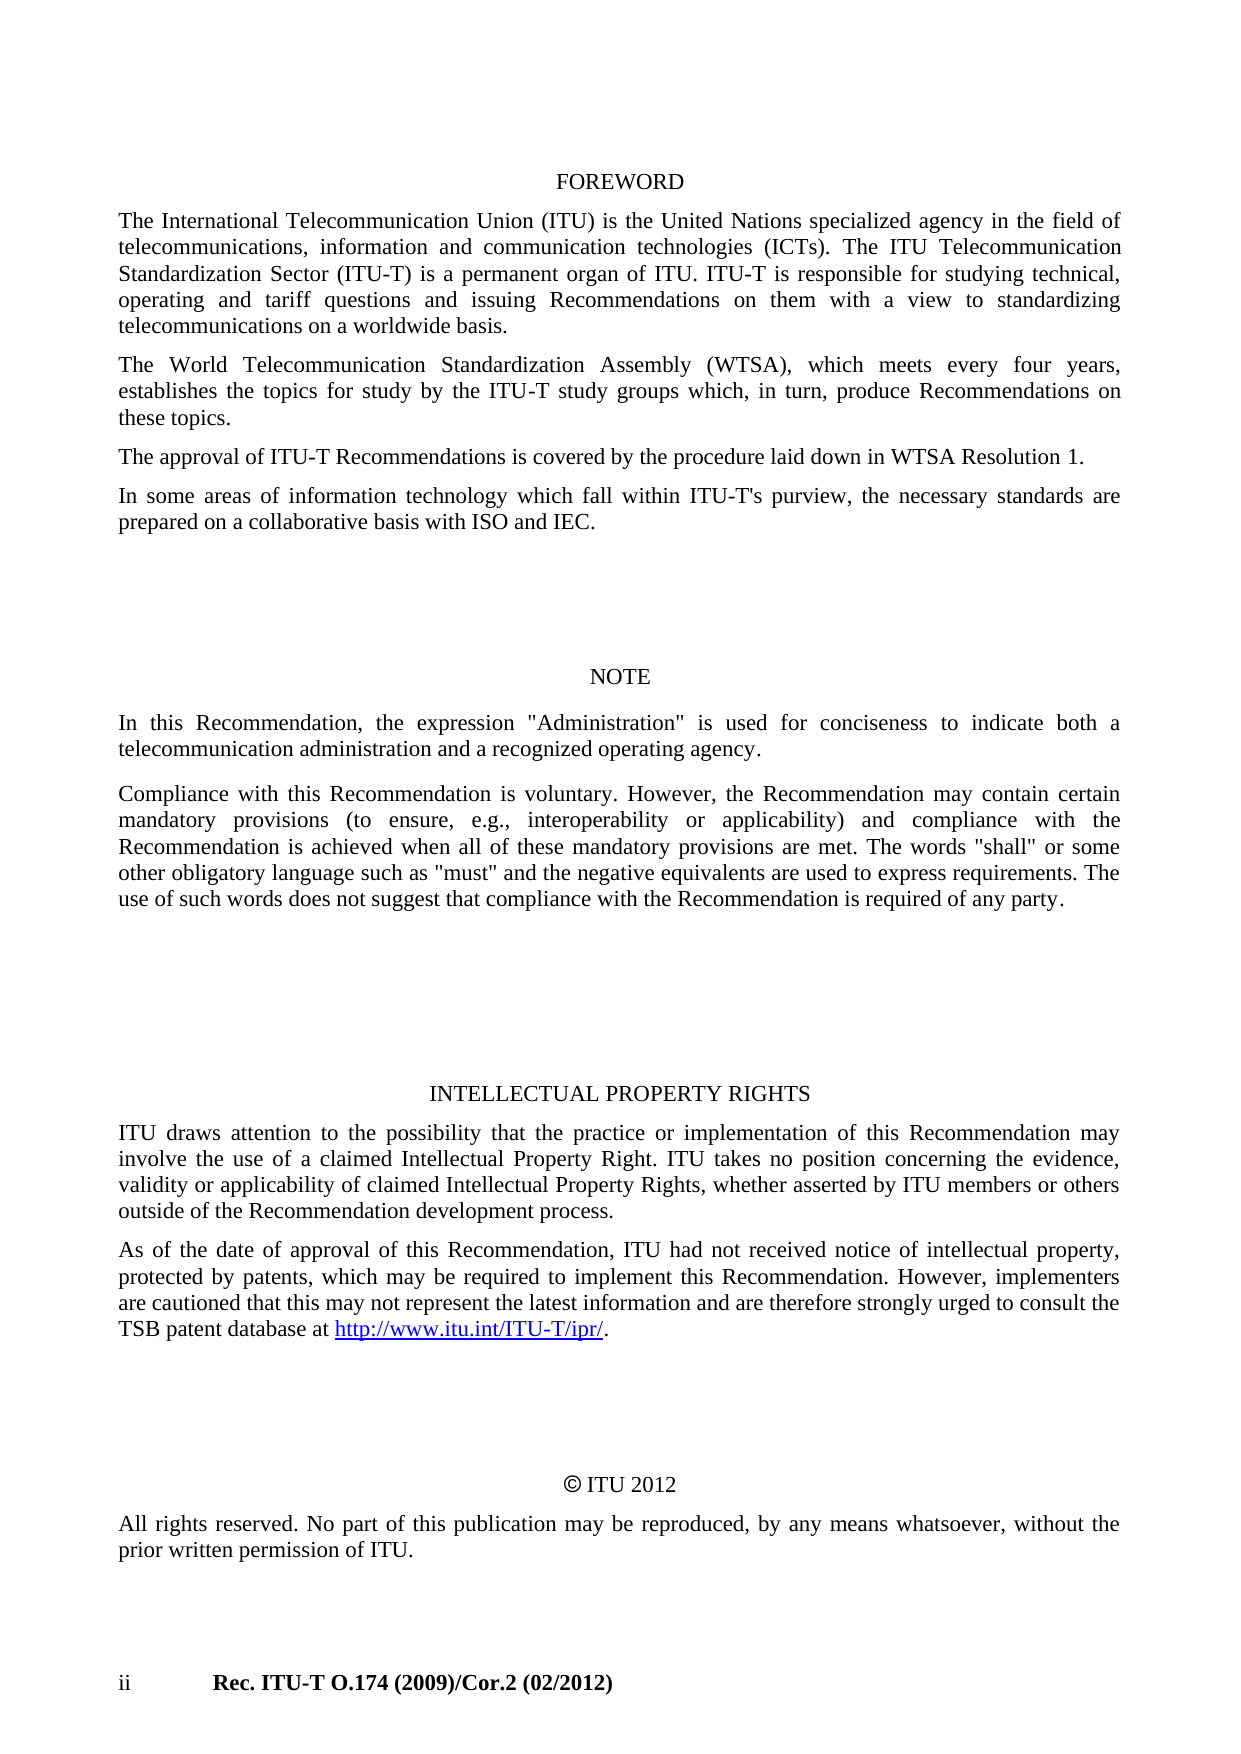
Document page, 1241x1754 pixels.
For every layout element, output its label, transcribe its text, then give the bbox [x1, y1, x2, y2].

text The International Telecommunication Union (ITU) is the United Nations specialized agency in the field of telecommunications, information and communication technologies (ICTs). The ITU Telecommunication Standardization Sector (ITU-T) is a permanent organ of ITU. ITU-T is responsible for studying technical, operating and tariff questions and issuing Recommendations on them with a view to standardizing telecommunications on a worldwide basis. [118, 207, 1122, 339]
text ITU draws attention to the possibility that the practice or implementation of this Recommendation may involve the use of a claimed Intellectual Property Right. ITU takes no position concerning the evidence, validity or applicability of claimed Intellectual Property Rights, whether asserted by ITU members or others outside of the Recommendation development process. [118, 1118, 1122, 1224]
text In some areas of information technology which fall within ITU-T's purview, the necessary standards are prepared on a collaborative basis with ISO and IEC. [118, 482, 1122, 534]
text The World Telecommunication Standardization Assembly (WTSA), which meets every four years, establishes the topics for study by the ITU-T study groups which, in turn, produce Recommendations on these topics. [118, 351, 1122, 430]
text ITU 2012 [118, 1471, 1122, 1497]
text In this Recommendation, the expression "Administration" is used for conciseness to indicate both a telecommunication administration and a recognized operating agency. [118, 708, 1122, 761]
text NOTE [118, 663, 1122, 690]
text As of the date of approval of this Recommendation, ITU had not received notice of intellectual property, protected by patents, which may be required to implement this Recommendation. However, implementers are cautioned that this may not represent the latest information and are therefore strongly urged to consult the TSB patent database at http://www.itu.int/ITU-T/ipr/. [118, 1236, 1122, 1342]
text The approval of ITU-T Recommendations is covered by the procedure laid down in WTSA Resolution 1. [118, 443, 1122, 469]
text All rights reserved. No part of this publication may be reproduced, by any means whatsoever, without the prior written permission of ITU. [118, 1510, 1122, 1562]
text Compliance with this Recommendation is voluntary. However, the Recommendation may contain certain mandatory provisions (to ensure, e.g., interoperability or applicability) and compliance with the Recommendation is achieved when all of these mandatory provisions are met. The words "shall" or some other obligatory language such as "must" and the negative equivalents are used to express requirements. The use of such words does not suggest that compliance with the Recommendation is required of any party. [118, 780, 1122, 912]
text FOREWORD [118, 168, 1122, 194]
text INTELLECTUAL PROPERTY RIGHTS [118, 1080, 1122, 1106]
